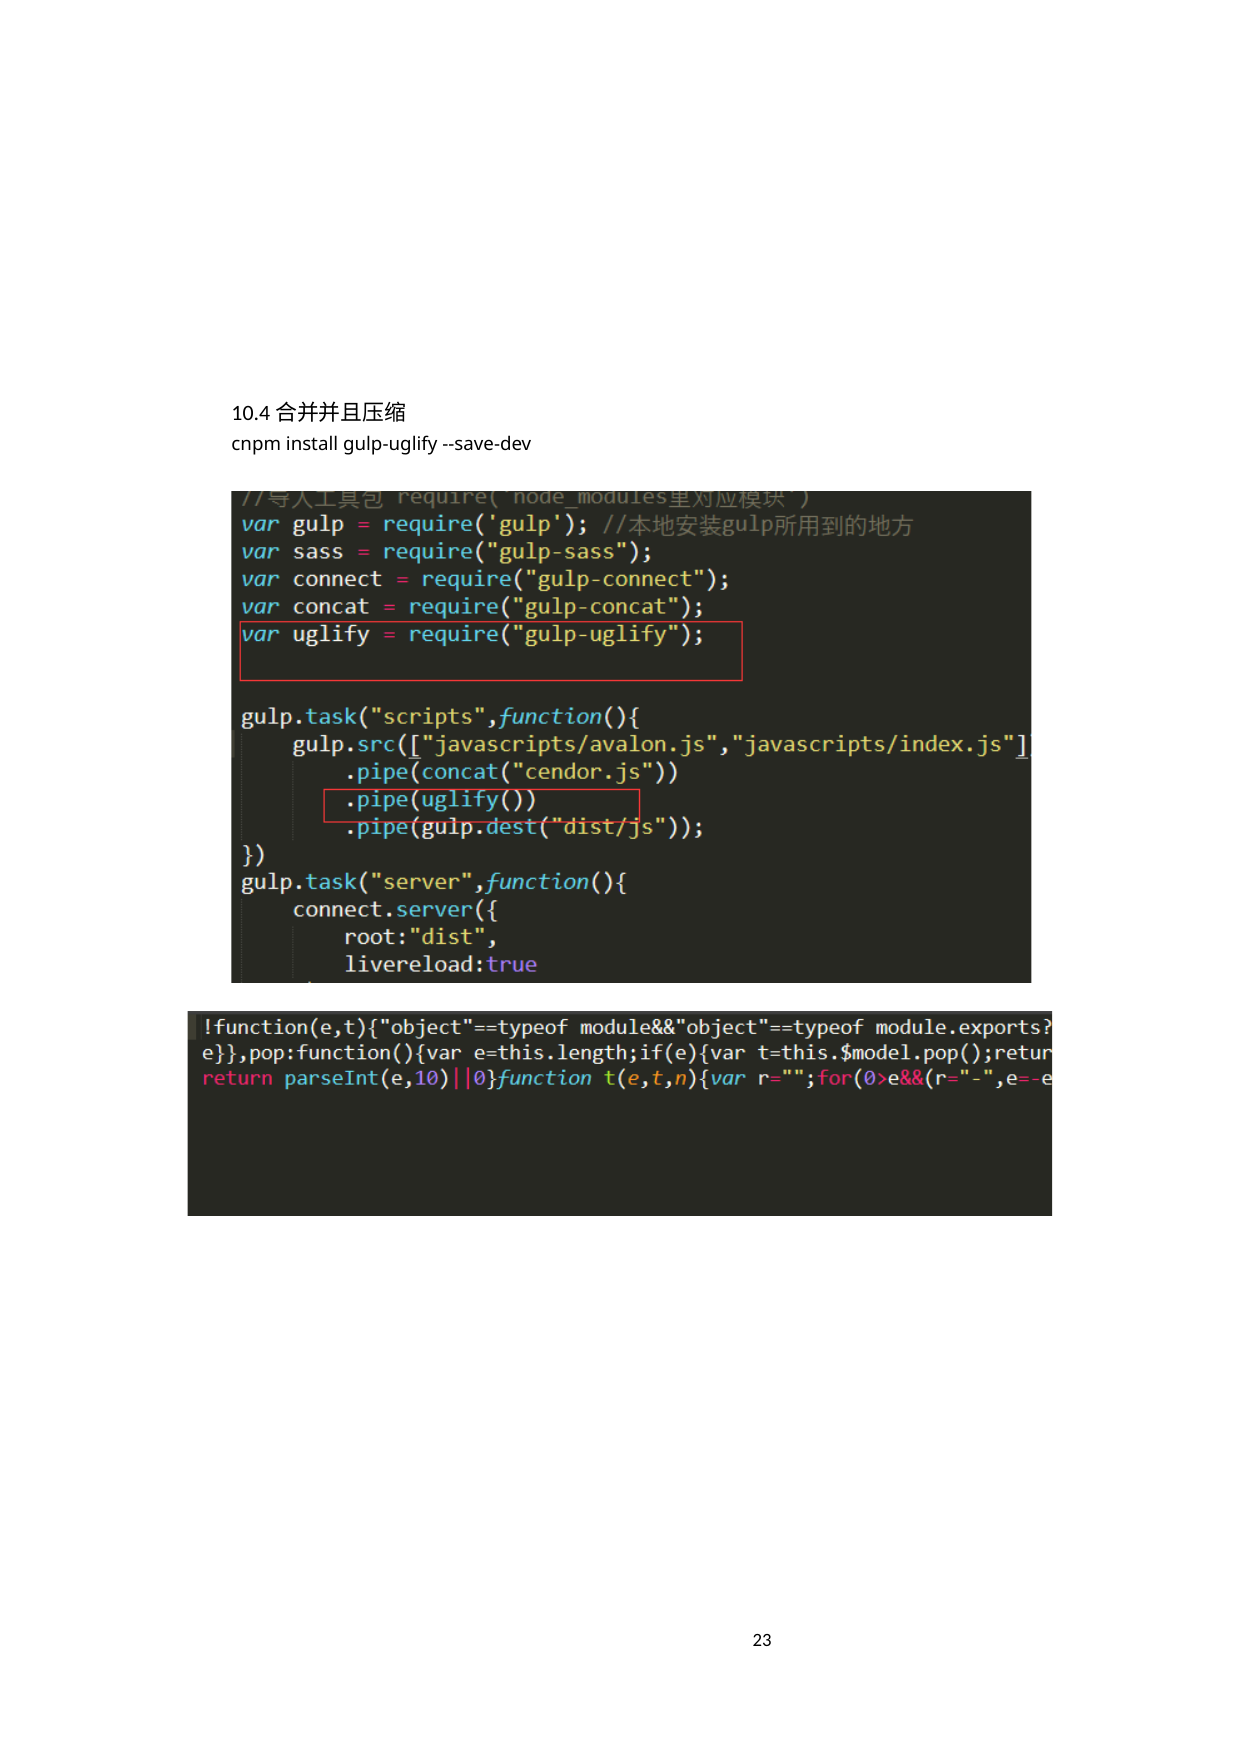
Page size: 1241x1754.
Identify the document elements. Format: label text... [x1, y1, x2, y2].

picture [231, 491, 1032, 983]
list 10.4 合并并且压缩 [187, 394, 1053, 427]
picture [187, 1011, 1053, 1216]
text cnpm install gulp-uglify --save-dev [187, 427, 1053, 459]
